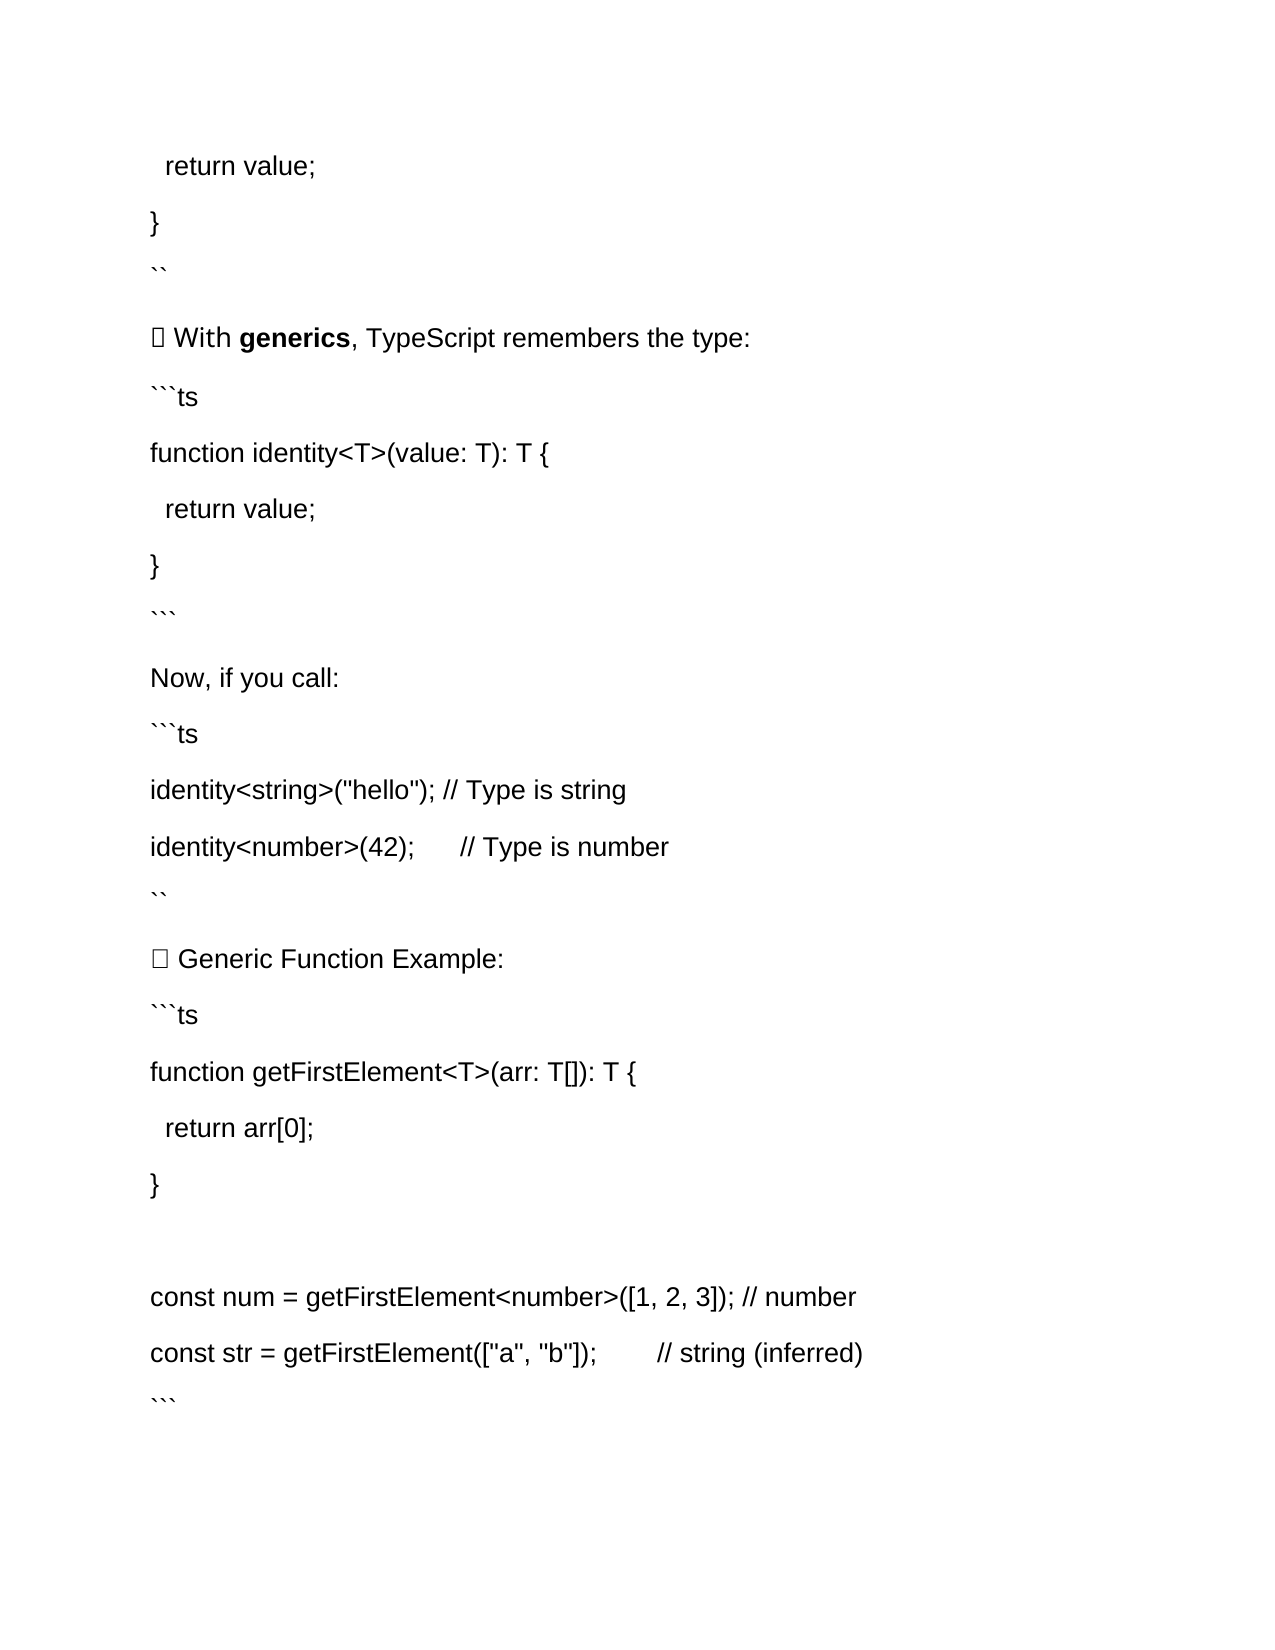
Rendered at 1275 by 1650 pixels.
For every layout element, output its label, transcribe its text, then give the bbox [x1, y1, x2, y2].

text function identity<T>(value: T): T { [150, 437, 1125, 468]
text identity<number>(42); // Type is number [150, 831, 1125, 862]
text } [150, 206, 1125, 237]
text function getFirstElement<T>(arr: T[]): T { [150, 1056, 1125, 1087]
text `` [150, 887, 1125, 918]
text return value; [150, 150, 1125, 181]
text ```ts [150, 999, 1125, 1031]
text `` [150, 262, 1125, 294]
text const str = getFirstElement(["a", "b"]); // string (inferred) [150, 1337, 1125, 1368]
text ```ts [150, 718, 1125, 749]
text ``` [150, 1393, 1125, 1424]
text } [150, 549, 1125, 581]
text return arr[0]; [150, 1112, 1125, 1143]
text identity<string>("hello"); // Type is string [150, 774, 1125, 806]
text 🔧 Generic Function Example: [150, 943, 1125, 974]
text ✅ With generics, TypeScript remembers the type: [150, 319, 1125, 356]
text } [150, 1168, 1125, 1199]
text const num = getFirstElement<number>([1, 2, 3]); // number [150, 1281, 1125, 1312]
text ``` [150, 606, 1125, 637]
text Now, if you call: [150, 662, 1125, 693]
text ```ts [150, 381, 1125, 412]
text return value; [150, 493, 1125, 524]
